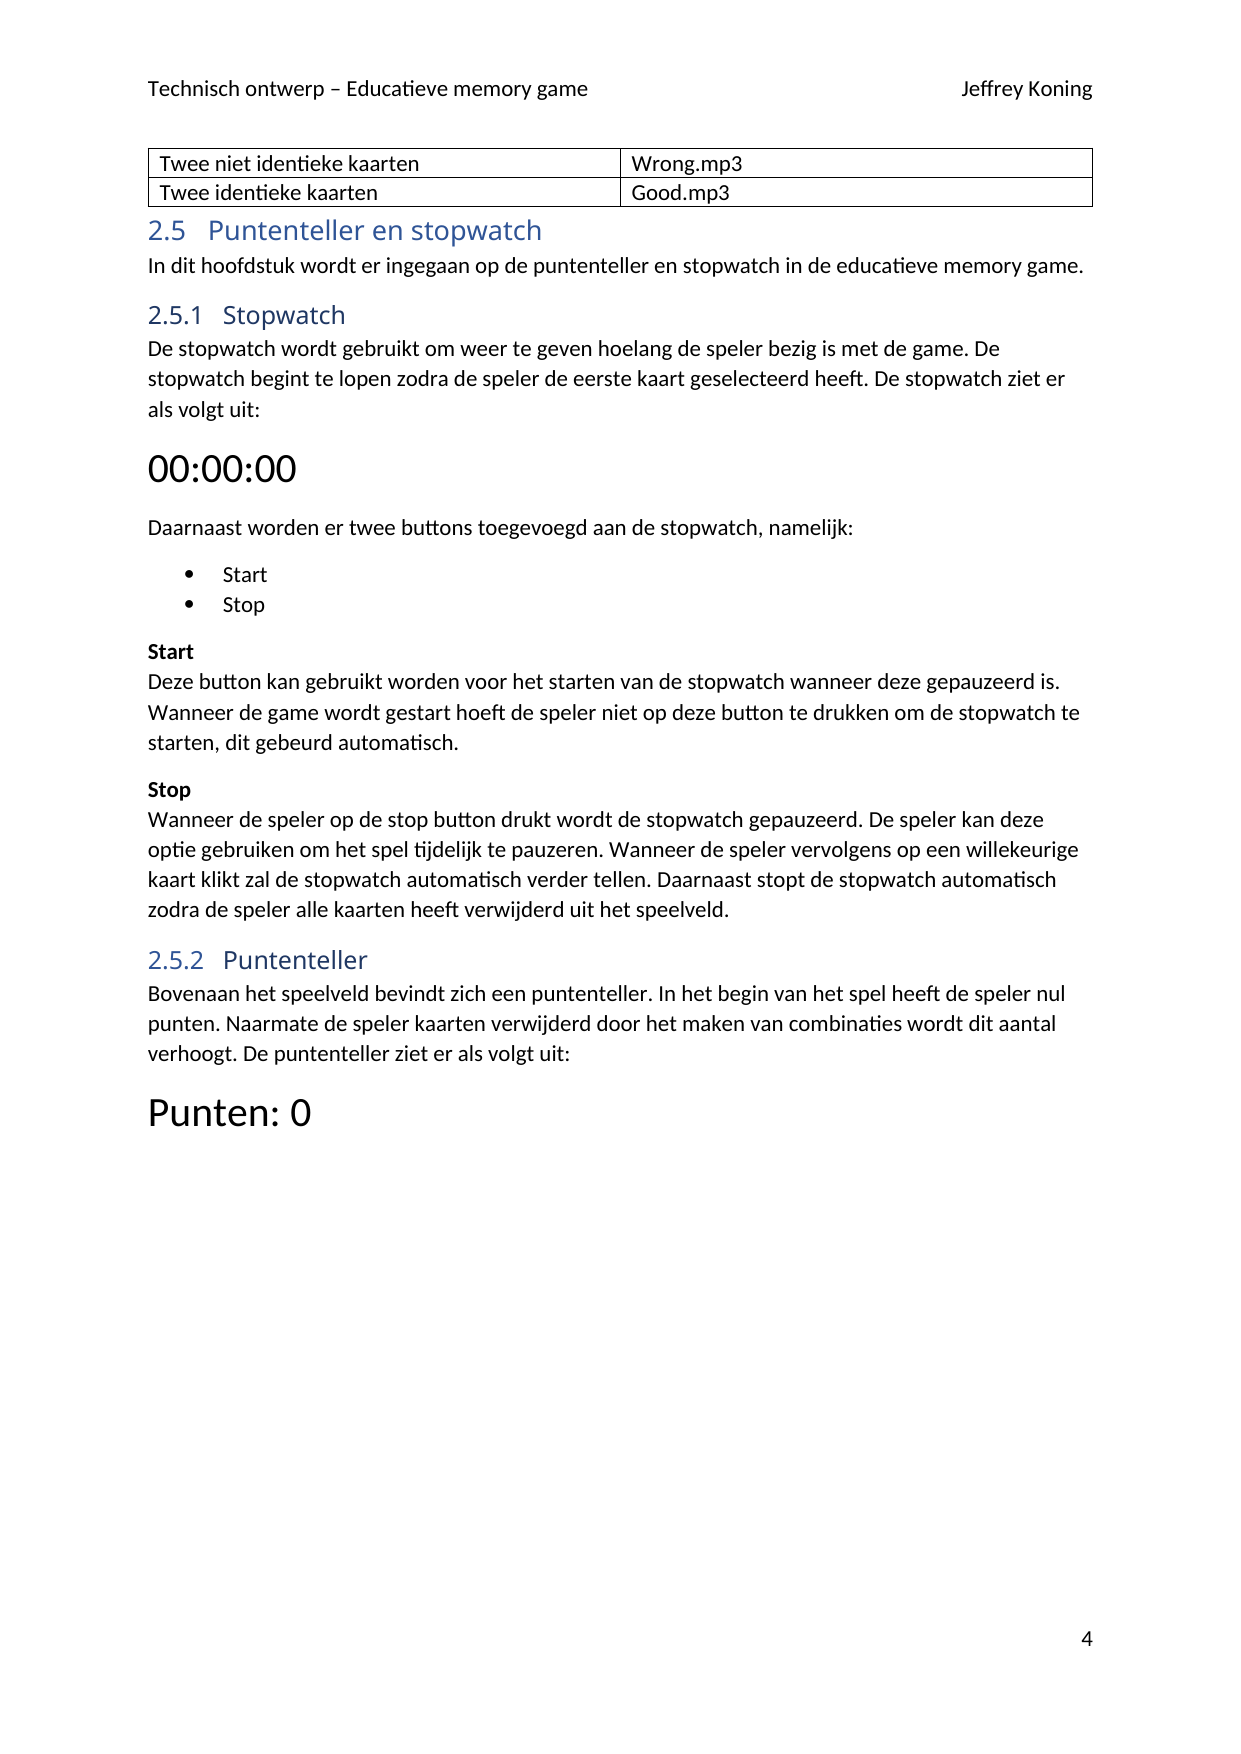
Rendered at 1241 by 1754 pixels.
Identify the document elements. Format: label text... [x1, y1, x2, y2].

table_cell Good.mp3 [621, 178, 1092, 206]
list Start [185, 560, 1093, 588]
text In dit hoofdstuk wordt er ingegaan op de puntenteller en stopwatch in de educatieve memory game. [148, 251, 1093, 279]
table_cell Wrong.mp3 [621, 149, 1092, 177]
text De stopwatch wordt gebruikt om weer te geven hoelang de speler bezig is met de game. De stopwatch begint te lopen zodra de speler de eerste kaart geselecteerd heeft. De stopwatch ziet er als volgt uit: [148, 334, 1093, 423]
table_cell Twee niet identieke kaarten [149, 149, 620, 177]
subtitle Puntenteller en stopwatch [148, 211, 1093, 248]
table_cell Twee identieke kaarten [149, 178, 620, 206]
text Daarnaast worden er twee buttons toegevoegd aan de stopwatch, namelijk: [148, 513, 1093, 541]
text 00:00:00 [148, 442, 1093, 492]
subtitle Puntenteller [148, 942, 1093, 976]
text Punten: 0 [148, 1086, 1093, 1137]
subtitle Stopwatch [148, 298, 1093, 332]
text Bovenaan het speelveld bevindt zich een puntenteller. In het begin van het spel heeft de speler nul punten. Naarmate de speler kaarten verwijderd door het maken van combinaties wordt dit aantal verhoogt. De puntenteller ziet er als volgt uit: [148, 979, 1093, 1068]
list Stop [185, 590, 1093, 618]
text Start Deze button kan gebruikt worden voor het starten van de stopwatch wanneer deze gepauzeerd is. Wanneer de game wordt gestart hoeft de speler niet op deze button te drukken om de stopwatch te starten, dit gebeurd automatisch. [148, 637, 1093, 756]
text Stop Wanneer de speler op de stop button drukt wordt de stopwatch gepauzeerd. De speler kan deze optie gebruiken om het spel tijdelijk te pauzeren. Wanneer de speler vervolgens op een willekeurige kaart klikt zal de stopwatch automatisch verder tellen. Daarnaast stopt de stopwatch automatisch zodra de speler alle kaarten heeft verwijderd uit het speelveld. [148, 775, 1093, 923]
